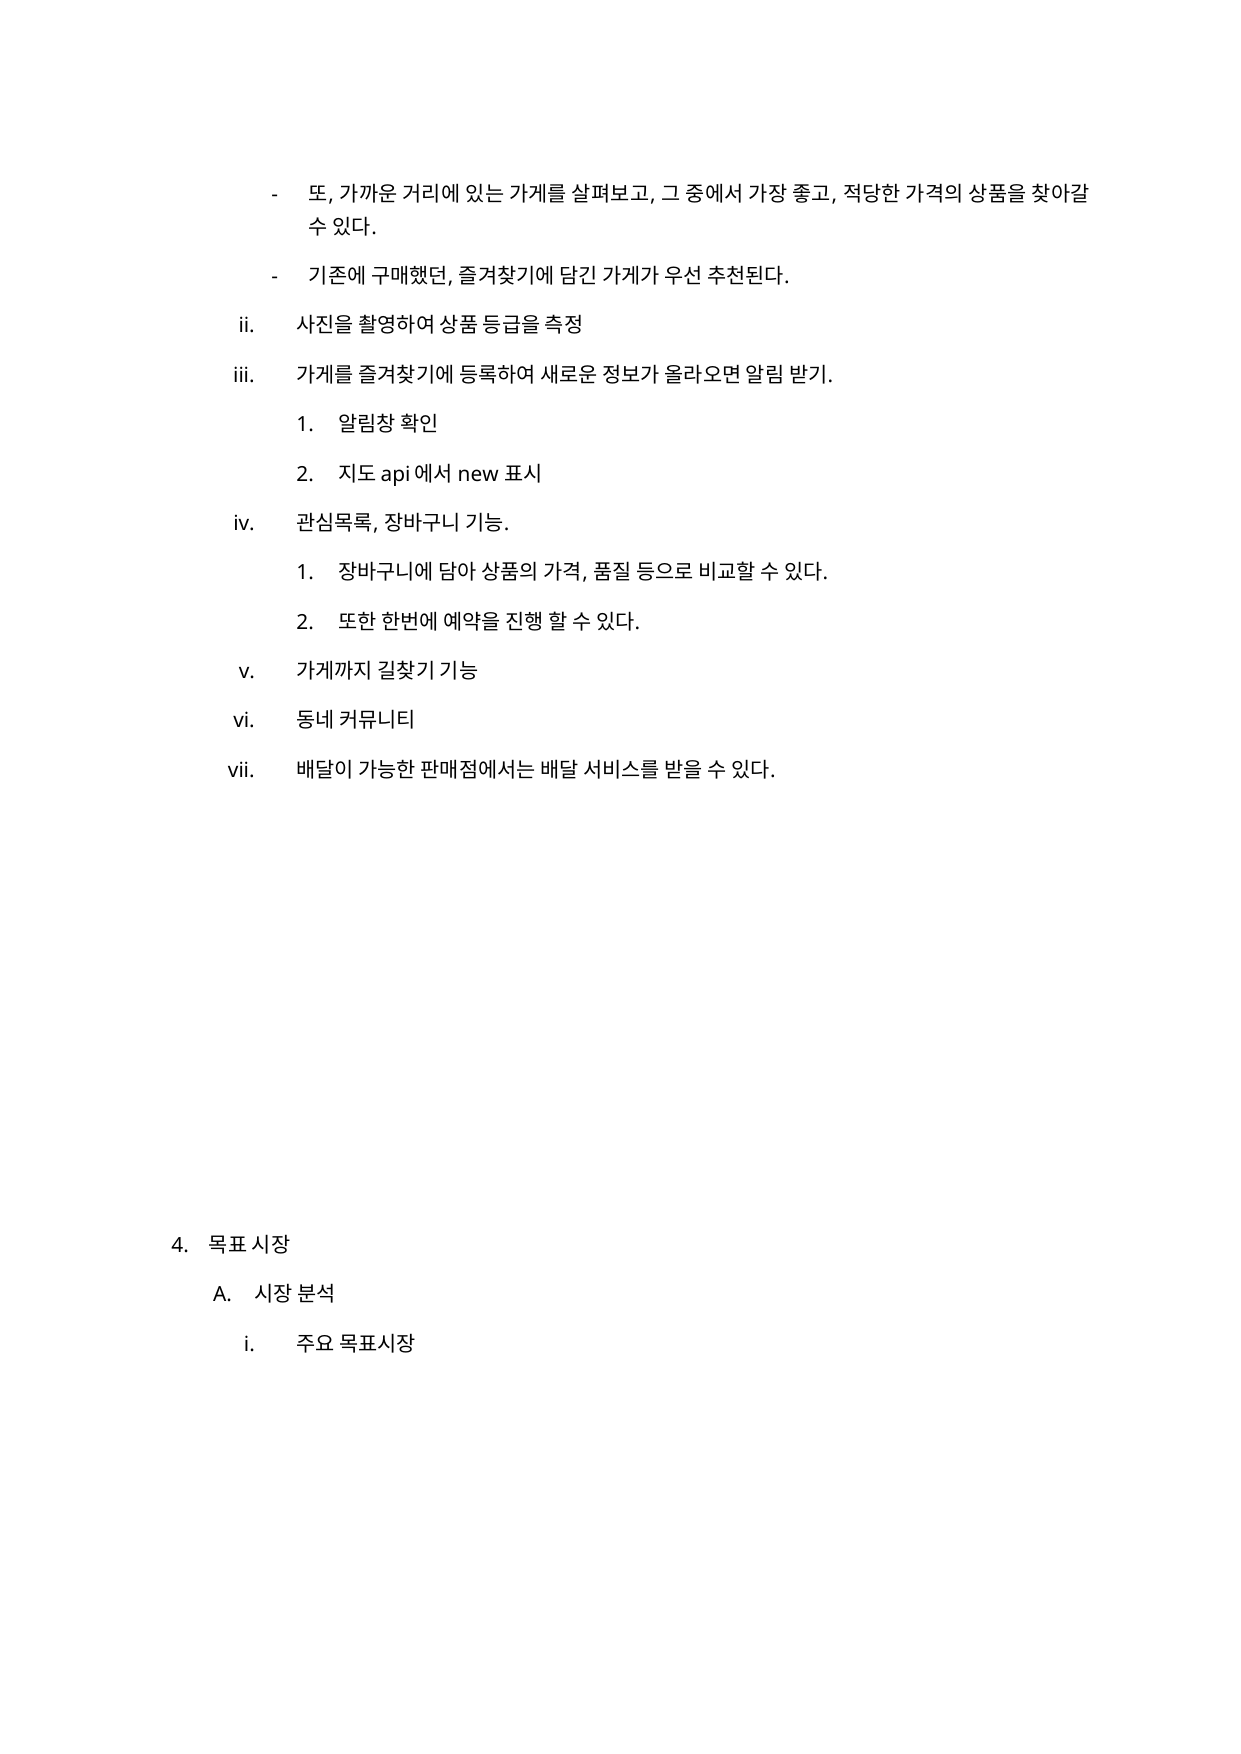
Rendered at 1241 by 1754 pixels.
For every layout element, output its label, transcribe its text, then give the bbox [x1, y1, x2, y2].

list 알림창 확인 [296, 407, 1090, 438]
list 목표 시장 [171, 1228, 1090, 1258]
list 주요 목표시장 [254, 1327, 1090, 1357]
list 가게를 즐겨찾기에 등록하여 새로운 정보가 올라오면 알림 받기. [254, 358, 1090, 388]
list 관심목록, 장바구니 기능. [254, 506, 1090, 536]
list 지도api에서 new 표시 [296, 457, 1090, 487]
list 기존에 구매했던, 즐겨찾기에 담긴 가게가 우선 추천된다. [271, 259, 1090, 289]
list 또한 한번에 예약을 진행 할 수 있다. [296, 605, 1090, 635]
list 또, 가까운 거리에 있는 가게를 살펴보고, 그 중에서 가장 좋고, 적당한 가격의 상품을 찾아갈 수 있다. [271, 177, 1090, 240]
list 동네 커뮤니티 [254, 704, 1090, 734]
list 장바구니에 담아 상품의 가격, 품질 등으로 비교할 수 있다. [296, 556, 1090, 586]
list 사진을 촬영하여 상품 등급을 측정 [254, 309, 1090, 339]
list 가게까지 길찾기 기능 [254, 654, 1090, 684]
list 배달이 가능한 판매점에서는 배달 서비스를 받을 수 있다. [254, 753, 1090, 783]
list 시장 분석 [213, 1277, 1090, 1308]
